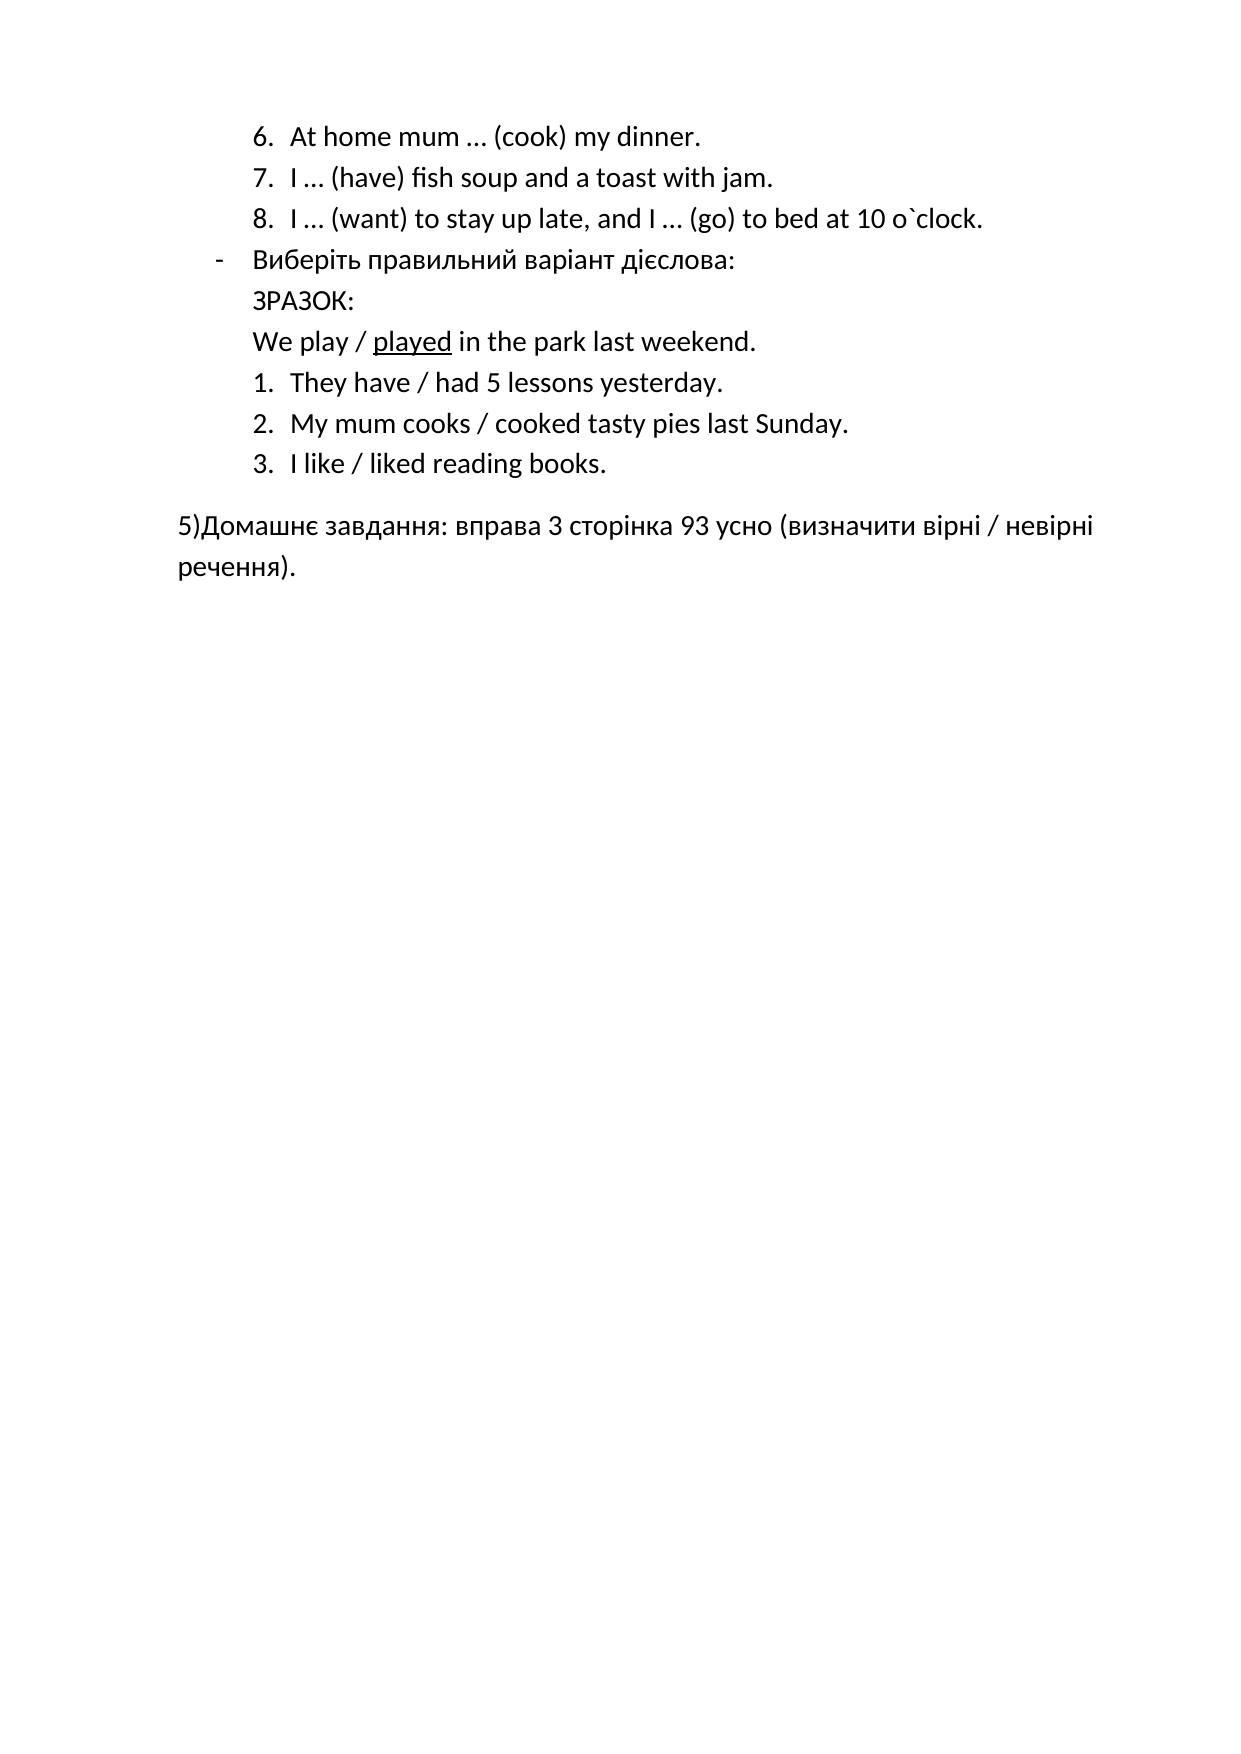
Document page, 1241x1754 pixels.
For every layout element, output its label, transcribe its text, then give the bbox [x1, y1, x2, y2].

list We play / played in the park last weekend. [252, 323, 1152, 358]
list At home mum … (cook) my dinner. [252, 118, 1152, 154]
list I like / liked reading books. [252, 446, 1152, 481]
list I … (want) to stay up late, and I … (go) to bed at 10 o`clock. [252, 200, 1152, 236]
list They have / had 5 lessons yesterday. [252, 364, 1152, 399]
text 5)Домашнє завдання: вправа 3 сторінка 93 усно (визначити вірні / невірні речення). [177, 507, 1152, 584]
list ЗРАЗОК: [252, 282, 1152, 317]
list I … (have) fish soup and a toast with jam. [252, 159, 1152, 195]
list My mum cooks / cooked tasty pies last Sunday. [252, 405, 1152, 440]
list Виберіть правильний варіант дієслова: [215, 241, 1152, 277]
